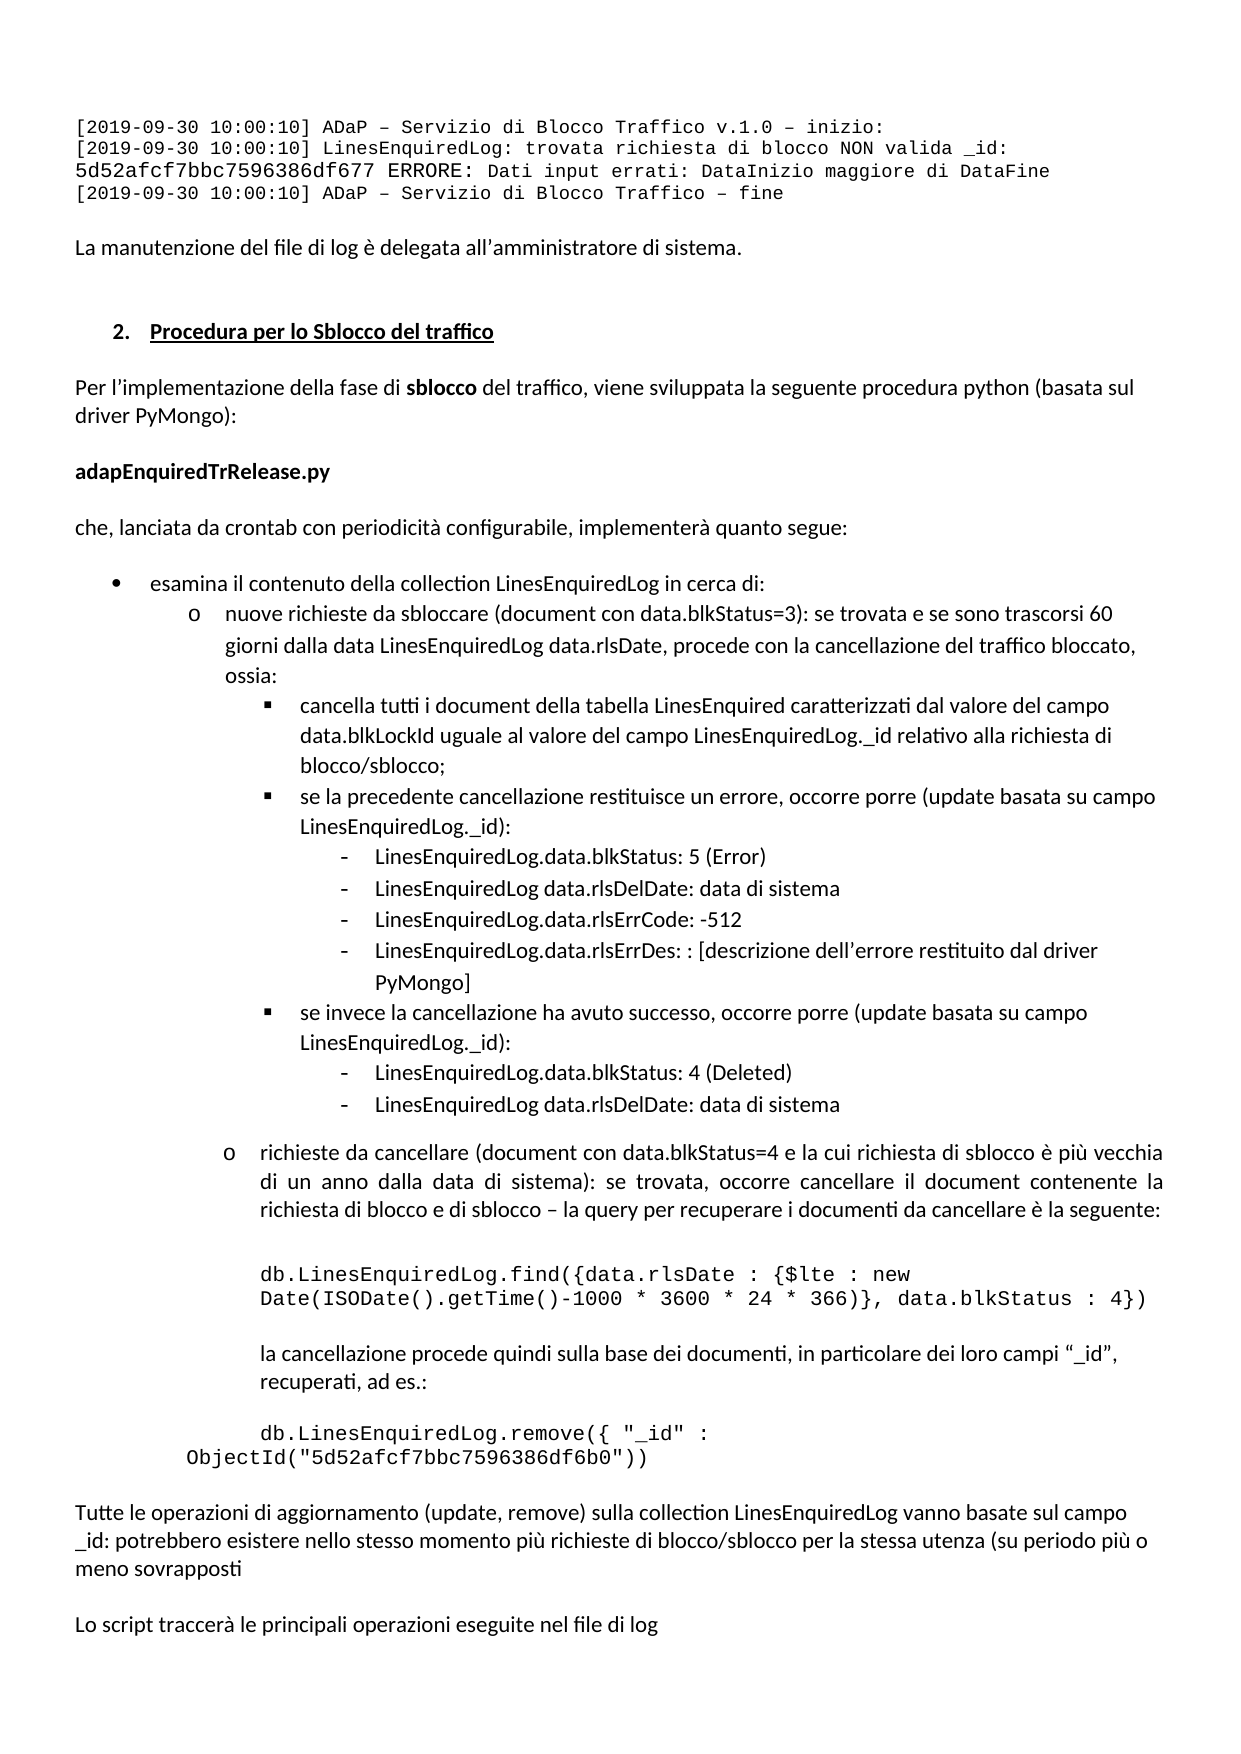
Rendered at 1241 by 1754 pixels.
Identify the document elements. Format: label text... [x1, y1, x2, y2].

text db.LinesEnquiredLog.remove({ "_id" : ObjectId("5d52afcf7bbc7596386df6b0")) [186, 1423, 1165, 1471]
text Per l’implementazione della fase di sblocco del traffico, viene sviluppata la seguente procedura python (basata sul driver PyMongo): [75, 373, 1165, 429]
list LinesEnquiredLog.data.blkStatus: 4 (Deleted) [337, 1058, 1165, 1088]
list cancella tutti i document della tabella LinesEnquired caratterizzati dal valore del campo data.blkLockId uguale al valore del campo LinesEnquiredLog._id relativo alla richiesta di blocco/sblocco; [262, 691, 1165, 779]
text adapEnquiredTrRelease.py [75, 457, 1165, 485]
text Tutte le operazioni di aggiornamento (update, remove) sulla collection LinesEnquiredLog vanno basate sul campo _id: potrebbero esistere nello stesso momento più richieste di blocco/sblocco per la stessa utenza (su periodo più o meno sovrapposti [75, 1498, 1165, 1583]
text Lo script traccerà le principali operazioni eseguite nel file di log [75, 1611, 1165, 1639]
list LinesEnquiredLog data.rlsDelDate: data di sistema [337, 874, 1165, 903]
list se invece la cancellazione ha avuto successo, occorre porre (update basata su campo LinesEnquiredLog._id): [262, 998, 1165, 1056]
text La manutenzione del file di log è delegata all’amministratore di sistema. [75, 233, 1165, 261]
list nuove richieste da sbloccare (document con data.blkStatus=3): se trovata e se sono trascorsi 60 giorni dalla data LinesEnquiredLog data.rlsDate, procede con la cancellazione del traffico bloccato, ossia: [187, 599, 1165, 689]
list Procedura per lo Sblocco del traffico [112, 317, 1165, 345]
list se la precedente cancellazione restituisce un errore, occorre porre (update basata su campo LinesEnquiredLog._id): [262, 782, 1165, 840]
text la cancellazione procede quindi sulla base dei documenti, in particolare dei loro campi “_id”, recuperati, ad es.: [260, 1339, 1165, 1395]
text [2019-09-30 10:00:10] ADaP – Servizio di Blocco Traffico – fine [75, 184, 1165, 205]
list richieste da cancellare (document con data.blkStatus=4 e la cui richiesta di sblocco è più vecchia di un anno dalla data di sistema): se trovata, occorre cancellare il document contenente la richiesta di blocco e di sblocco – la query per recuperare i documenti da cancellare è la seguente: [222, 1138, 1165, 1223]
list esamina il contenuto della collection LinesEnquiredLog in cerca di: [112, 569, 1165, 597]
text [2019-09-30 10:00:10] ADaP – Servizio di Blocco Traffico v.1.0 – inizio: [75, 117, 1165, 139]
text db.LinesEnquiredLog.find({data.rlsDate : {$lte : new Date(ISODate().getTime()-1000 * 3600 * 24 * 366)}, data.blkStatus : 4}) [260, 1264, 1165, 1311]
list LinesEnquiredLog.data.blkStatus: 5 (Error) [337, 842, 1165, 871]
list LinesEnquiredLog.data.rlsErrDes: : [descrizione dell’errore restituito dal driver PyMongo] [337, 937, 1165, 996]
list LinesEnquiredLog.data.rlsErrCode: -512 [337, 905, 1165, 934]
list LinesEnquiredLog data.rlsDelDate: data di sistema [337, 1090, 1165, 1119]
text [2019-09-30 10:00:10] LinesEnquiredLog: trovata richiesta di blocco NON valida _id: 5d52afcf7bbc7596386df677 ERRORE: Dati input errati: DataInizio maggiore di DataFine [75, 139, 1165, 184]
text che, lanciata da crontab con periodicità configurabile, implementerà quanto segue: [75, 513, 1165, 541]
